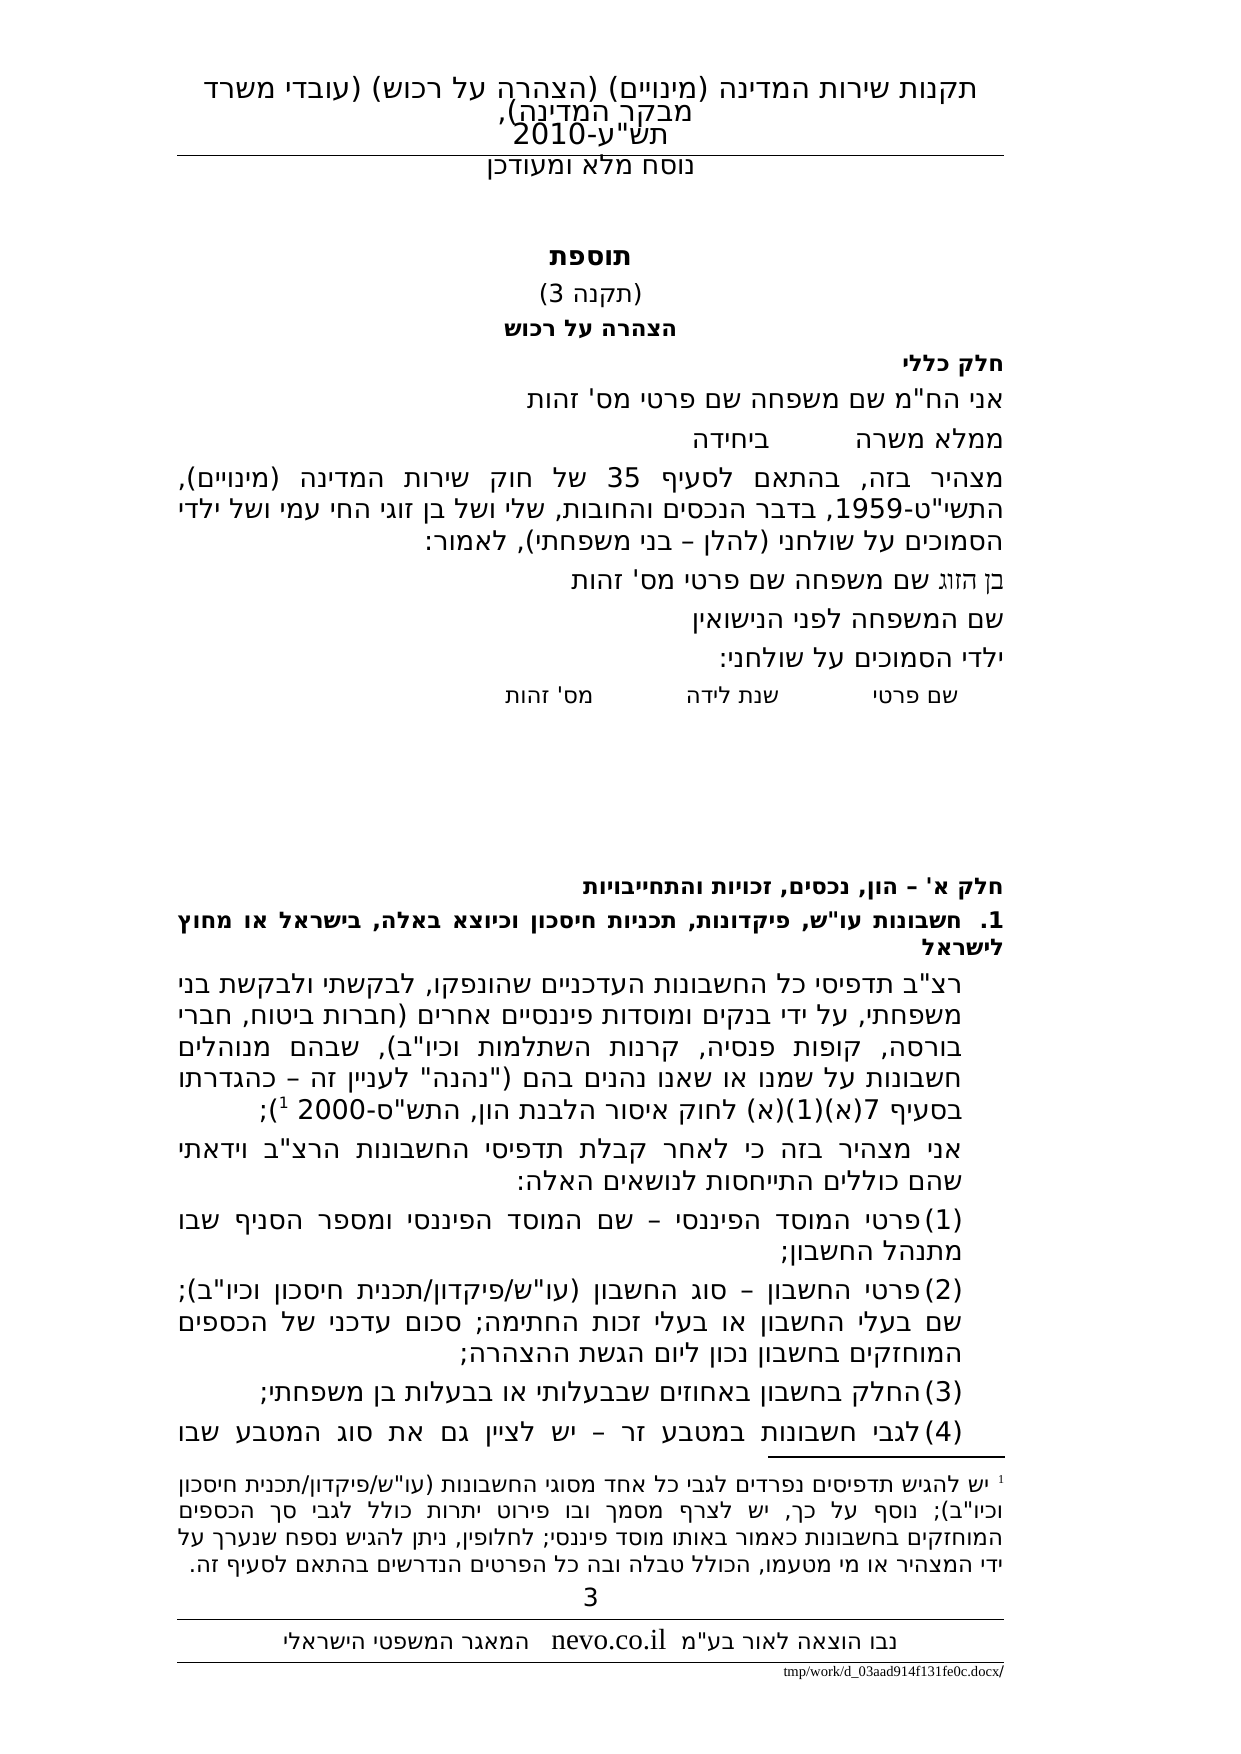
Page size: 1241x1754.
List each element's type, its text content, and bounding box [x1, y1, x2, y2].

text הצהרה על רכוש [177, 316, 1004, 342]
text אני הח"מ שם משפחה שם פרטי מס' זהות [177, 384, 1004, 415]
text אני מצהיר בזה כי לאחר קבלת תדפיסי החשבונות הרצ"ב וידאתי שהם כוללים התייחסות לנושאים האלה: [177, 1133, 963, 1196]
text רצ"ב תדפיסי כל החשבונות העדכניים שהונפקו, לבקשתי ולבקשת בני משפחתי, על ידי בנקים ומוסדות פיננסיים אחרים (חברות ביטוח, חברי בורסה, קופות פנסיה, קרנות השתלמות וכיו"ב), שבהם מנוהלים חשבונות על שמנו או שאנו נהנים בהם ("נהנה" לעניין זה – כהגדרתו בסעיף 7(א)(1)(א) לחוק איסור הלבנת הון, התש"ס-2000 ); [177, 968, 963, 1126]
text ממלא משרה ביחידה [177, 423, 1004, 454]
text שם המשפחה לפני הנישואין [177, 603, 1004, 635]
text מצהיר בזה, בהתאם לסעיף 35 של חוק שירות המדינה (מינויים), התשי"ט-1959, בדבר הנכסים והחובות, שלי ושל בן זוגי החי עמי ושל ילדי הסמוכים על שולחני (להלן – בני משפחתי), לאמור: [177, 462, 1004, 557]
text שם משפחה שם פרטי מס' זהות [177, 564, 1004, 596]
text ילדי הסמוכים על שולחני: [177, 643, 1004, 674]
text (3) החלק בחשבון באחוזים שבבעלותי או בבעלות בן משפחתי; [177, 1377, 963, 1408]
text (תקנה 3) [177, 279, 1004, 308]
text חלק כללי [177, 350, 1004, 376]
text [177, 1416, 963, 1447]
text שם פרטי שנת לידה מס' זהות [177, 682, 1004, 708]
text (1) פרטי המוסד הפיננסי – שם המוסד הפיננסי ומספר הסניף שבו מתנהל החשבון; [177, 1204, 963, 1267]
text תוספת [177, 240, 1004, 271]
text חלק א' – הון, נכסים, זכויות והתחייבויות [177, 873, 1004, 900]
text (2) פרטי החשבון – סוג החשבון (עו"ש/פיקדון/תכנית חיסכון וכיו"ב); שם בעלי החשבון או בעלי זכות החתימה; סכום עדכני של הכספים המוחזקים בחשבון נכון ליום הגשת ההצהרה; [177, 1274, 963, 1369]
text 1. חשבונות עו"ש, פיקדונות, תכניות חיסכון וכיוצא באלה, בישראל או מחוץ לישראל [177, 907, 1004, 961]
